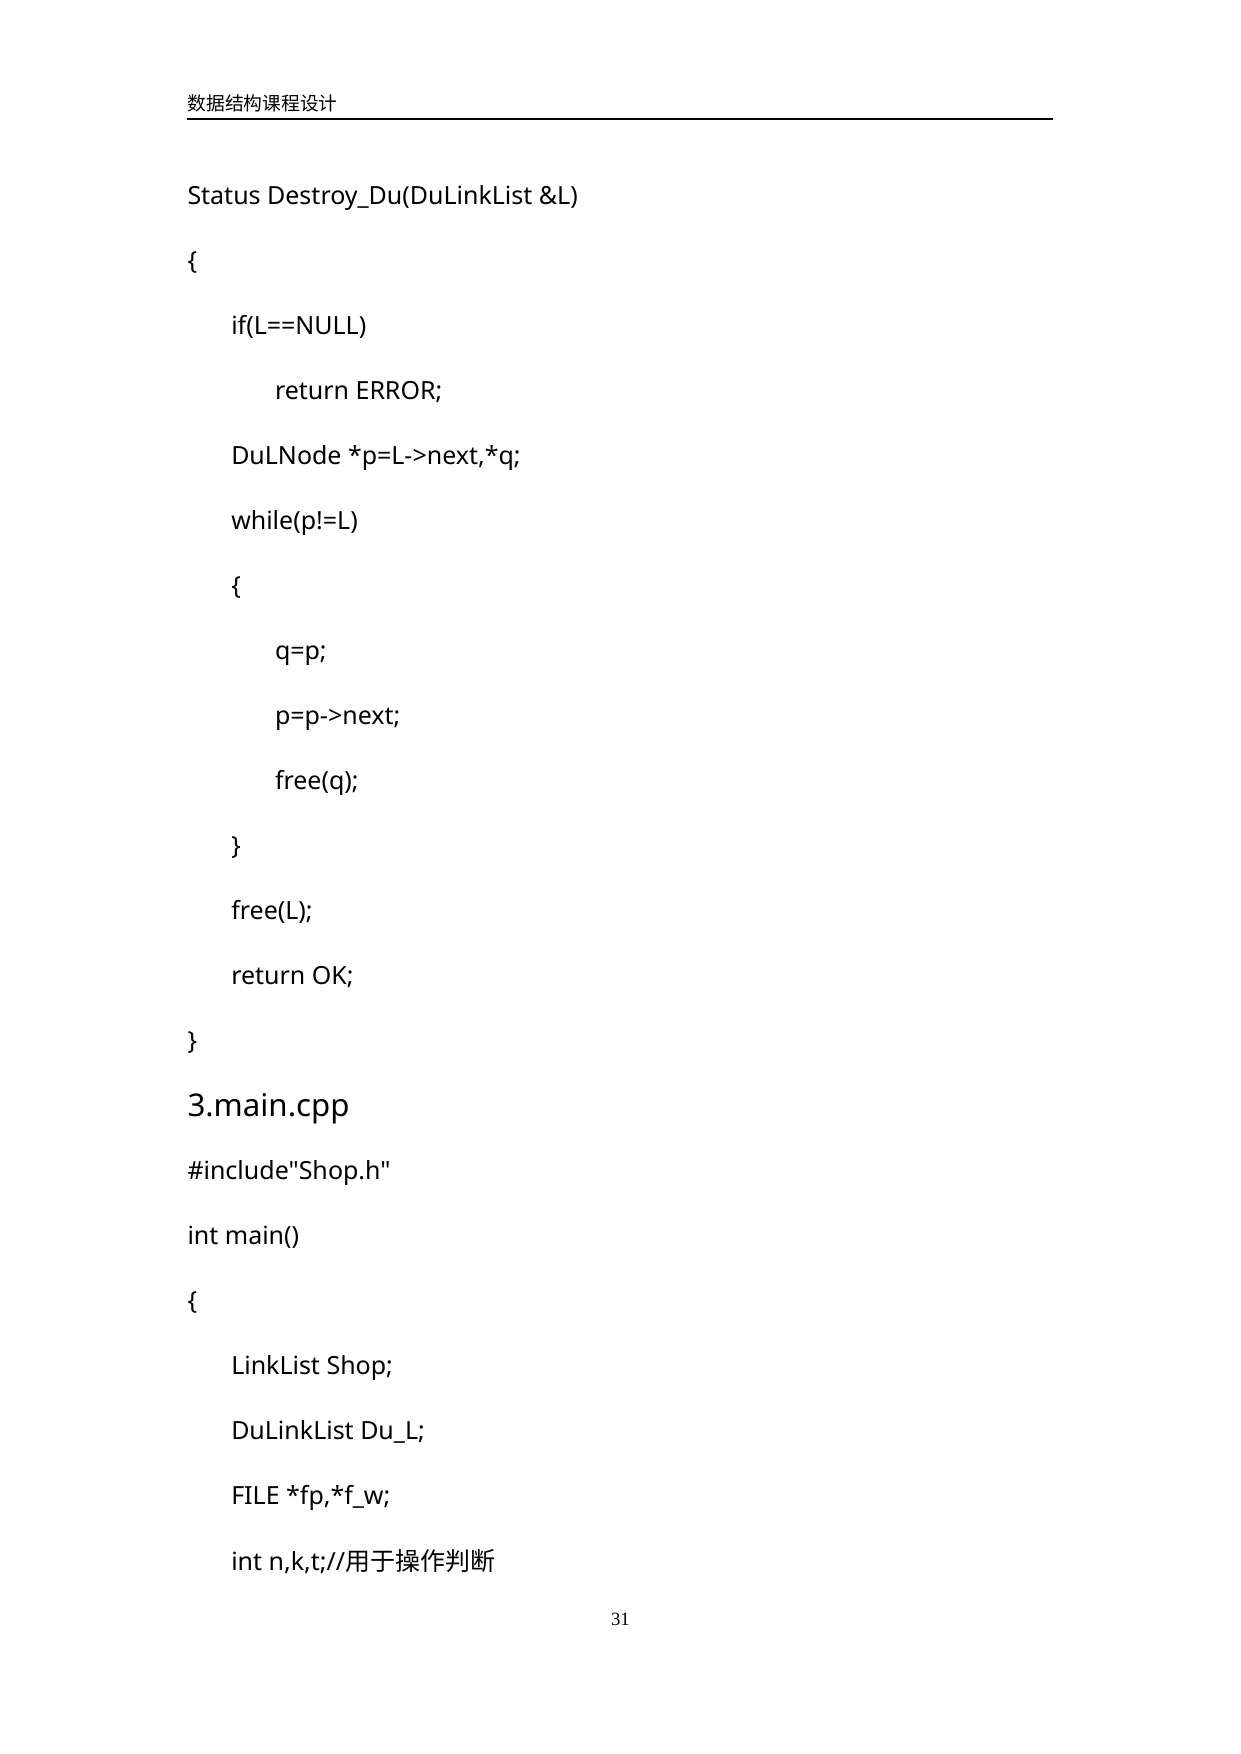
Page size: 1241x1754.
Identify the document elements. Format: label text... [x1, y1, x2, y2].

text { [187, 1267, 1053, 1332]
text { [187, 227, 1053, 292]
text DuLinkList Du_L; [187, 1397, 1053, 1462]
text DuLNode *p=L->next,*q; [187, 422, 1053, 487]
text } [187, 812, 1053, 877]
text int n,k,t;//用于操作判断 [187, 1527, 1053, 1592]
text return ERROR; [187, 357, 1053, 422]
text q=p; [187, 617, 1053, 682]
text #include"Shop.h" [187, 1137, 1053, 1202]
text { [187, 552, 1053, 617]
text p=p->next; [187, 682, 1053, 747]
text LinkList Shop; [187, 1332, 1053, 1397]
text Status Destroy_Du(DuLinkList &L) [187, 162, 1053, 227]
text while(p!=L) [187, 487, 1053, 552]
text int main() [187, 1202, 1053, 1267]
text 3.main.cpp [187, 1072, 1053, 1137]
text return OK; [187, 942, 1053, 1007]
text FILE *fp,*f_w; [187, 1462, 1053, 1527]
text free(L); [187, 877, 1053, 942]
text free(q); [187, 747, 1053, 812]
text if(L==NULL) [187, 292, 1053, 357]
text } [187, 1007, 1053, 1072]
